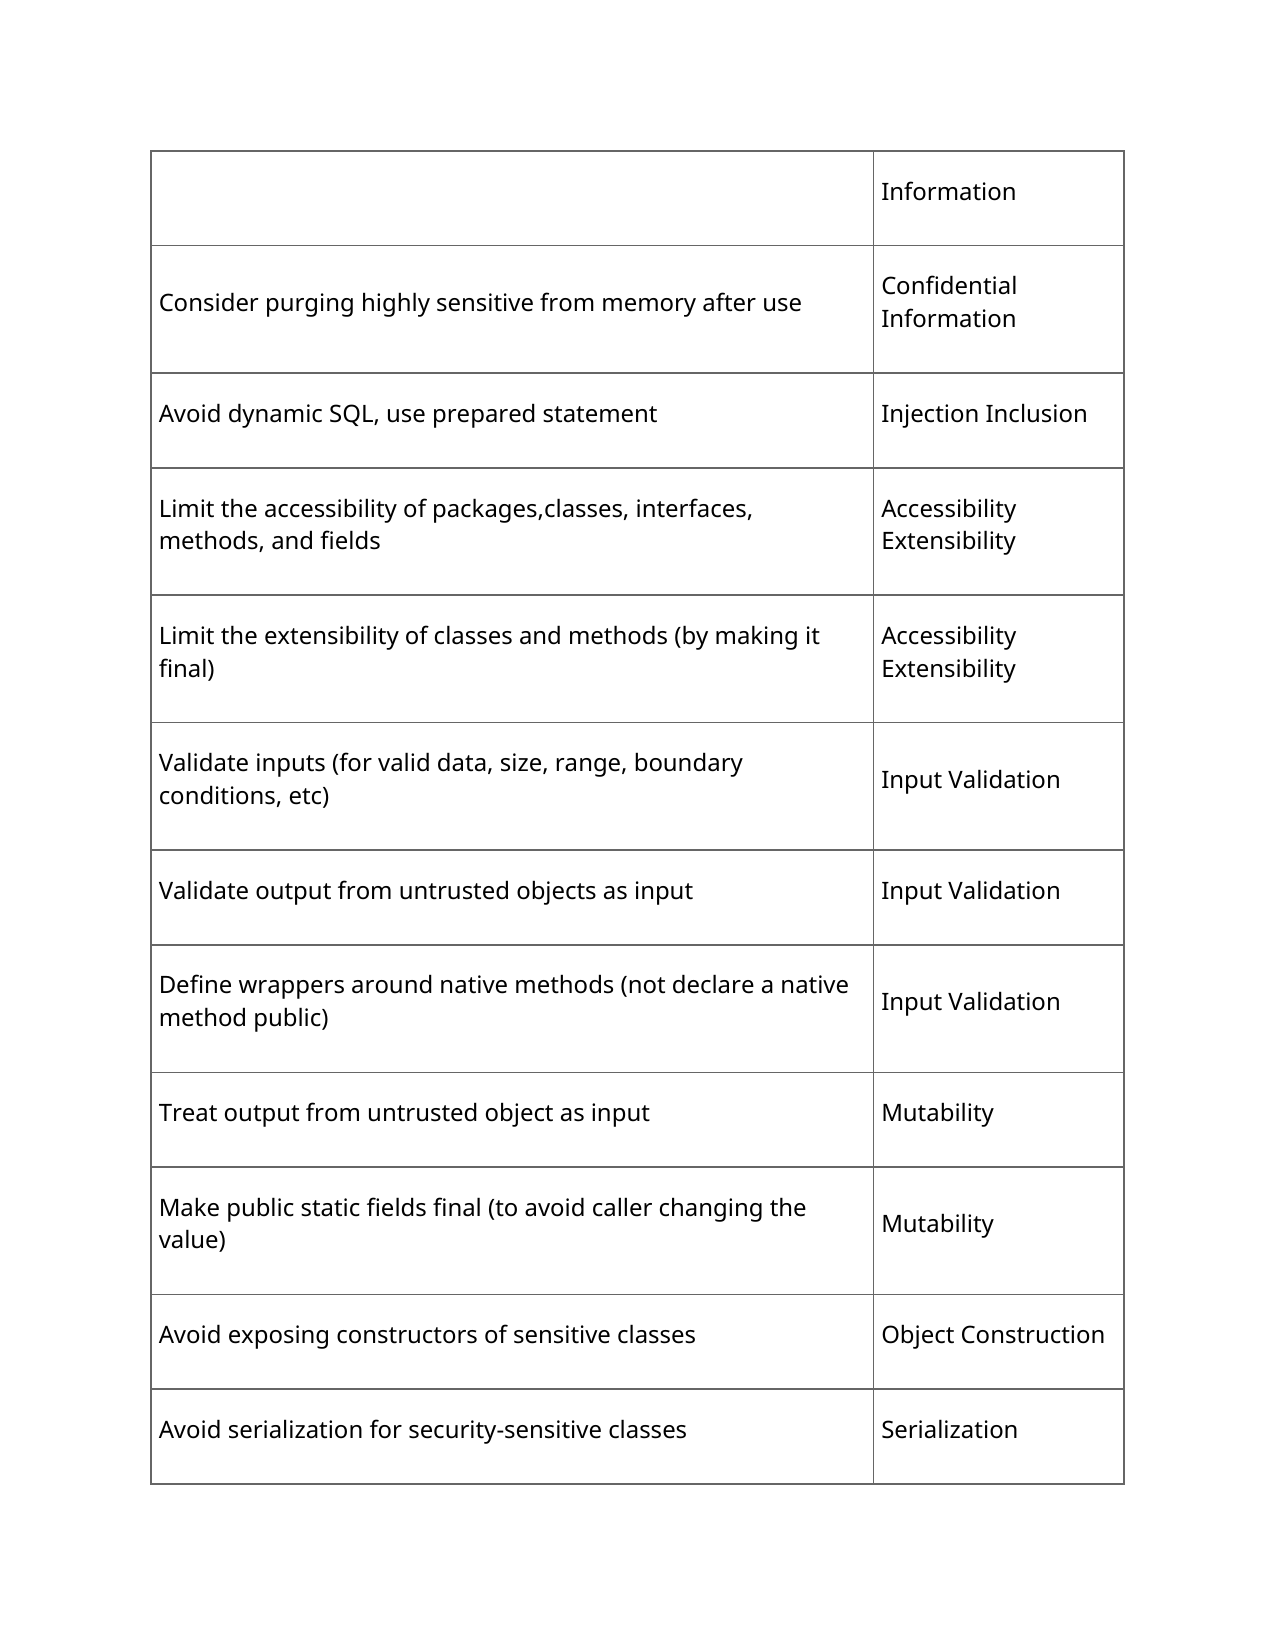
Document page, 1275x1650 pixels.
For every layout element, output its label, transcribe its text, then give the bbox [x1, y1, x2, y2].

table_cell Consider purging highly sensitive from memory after use [152, 246, 873, 372]
table_cell Make public static fields final (to avoid caller changing the value) [152, 1168, 873, 1293]
table_cell Validate output from untrusted objects as input [152, 851, 873, 944]
table_cell Input Validation [874, 723, 1123, 849]
table_cell Injection Inclusion [874, 374, 1123, 467]
table_cell Limit the extensibility of classes and methods (by making it final) [152, 596, 873, 722]
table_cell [152, 1390, 873, 1483]
table_cell Accessibility Extensibility [874, 469, 1123, 594]
table_cell Mutability [874, 1168, 1123, 1293]
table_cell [874, 152, 1123, 245]
table_cell Input Validation [874, 946, 1123, 1071]
table_cell Object Construction [874, 1295, 1123, 1388]
table_cell Treat output from untrusted object as input [152, 1073, 873, 1166]
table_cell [874, 1390, 1123, 1483]
table_cell Validate inputs (for valid data, size, range, boundary conditions, etc) [152, 723, 873, 849]
table_cell Mutability [874, 1073, 1123, 1166]
table_cell Avoid exposing constructors of sensitive classes [152, 1295, 873, 1388]
table_cell Avoid dynamic SQL, use prepared statement [152, 374, 873, 467]
table_cell Accessibility Extensibility [874, 596, 1123, 722]
table_cell Confidential Information [874, 246, 1123, 372]
table_cell Define wrappers around native methods (not declare a native method public) [152, 946, 873, 1071]
table_cell Input Validation [874, 851, 1123, 944]
table_cell Limit the accessibility of packages,classes, interfaces, methods, and fields [152, 469, 873, 594]
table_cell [152, 152, 873, 245]
